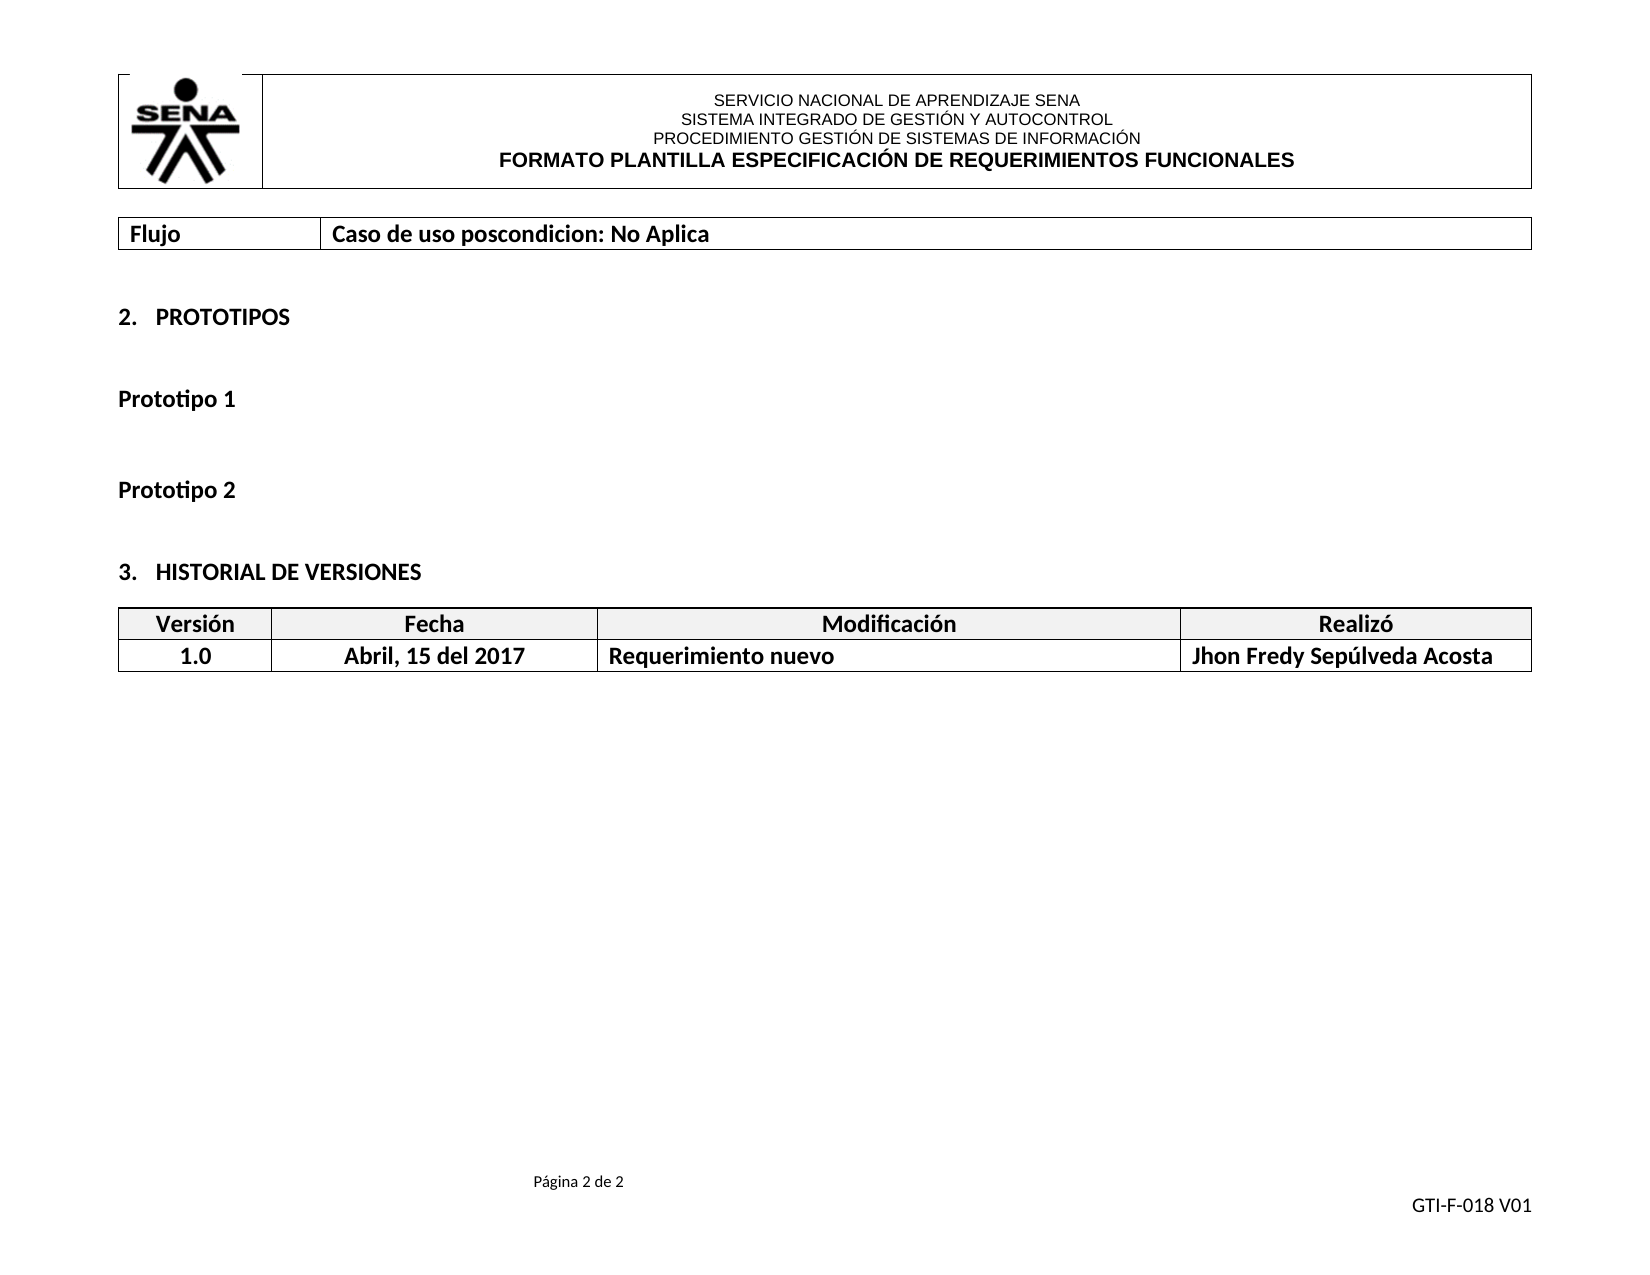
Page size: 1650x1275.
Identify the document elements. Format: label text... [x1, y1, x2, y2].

text Prototipo 2 [118, 474, 1532, 505]
table_cell Requerimiento nuevo [598, 640, 1180, 671]
table_header Versión [119, 609, 271, 639]
text Prototipo 1 [118, 383, 1532, 413]
table_cell Abril, 15 del 2017 [272, 640, 597, 671]
table_header Fecha [272, 609, 597, 639]
table_cell 1.0 [119, 640, 271, 671]
list HISTORIAL DE VERSIONES [118, 556, 1532, 587]
table_cell Casos de Uso del Flujo [119, 218, 320, 248]
table_cell Caso de uso precondición: CU04 Caso de uso poscondicion: No Aplica [321, 218, 1531, 248]
table_cell Jhon Fredy Sepúlveda Acosta [1181, 640, 1531, 671]
table_header Realizó [1181, 609, 1531, 639]
table_header Modificación [598, 609, 1180, 639]
picture [129, 74, 242, 188]
list PROTOTIPOS [118, 301, 1532, 331]
